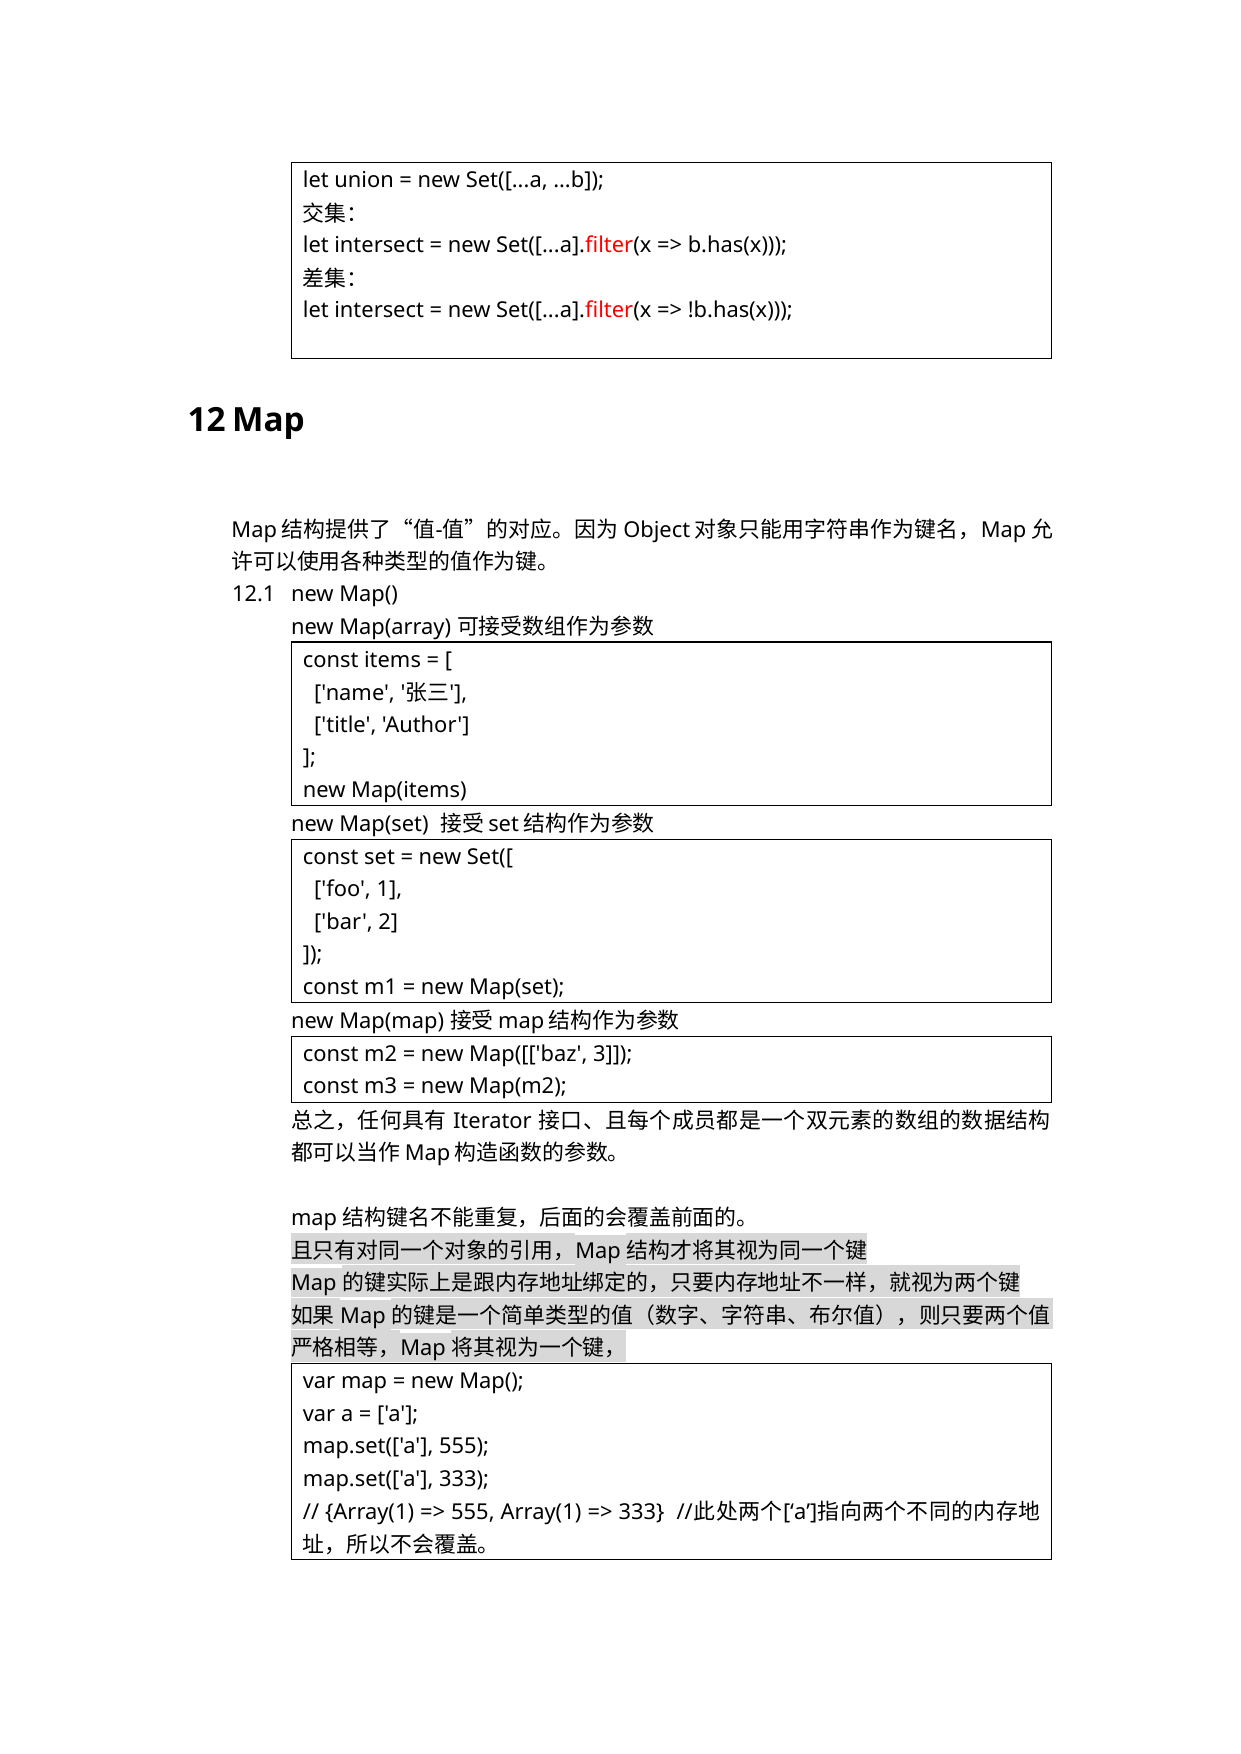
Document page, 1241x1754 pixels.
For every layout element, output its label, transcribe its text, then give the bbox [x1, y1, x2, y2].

list 且只有对同一个对象的引用，Map 结构才将其视为同一个键 [626, 1233, 1053, 1265]
subtitle Map [187, 386, 1053, 451]
list 如果 Map 的键是一个简单类型的值（数字、字符串、布尔值），则只要两个值严格相等，Map 将其视为一个键， [292, 1329, 1053, 1363]
list new Map(set) 接受set结构作为参数 [291, 806, 1053, 838]
list new Map(map) 接受map结构作为参数 [291, 1003, 1053, 1036]
list new Map() [232, 576, 1053, 609]
list 总之，任何具有 Iterator 接口、且每个成员都是一个双元素的数组的数据结构都可以当作Map构造函数的参数。 [291, 1103, 1053, 1168]
table_header const m2 = new Map([['baz', 3]]); const m3 = new Map(m2); [292, 1037, 1051, 1102]
table_header const items = [ ['name', '张三'], ['title', 'Author'] ]; new Map(items) [292, 643, 1051, 805]
list Map 的键实际上是跟内存地址绑定的，只要内存地址不一样，就视为两个键 [291, 1265, 1053, 1298]
table_header const set = new Set([ ['foo', 1], ['bar', 2] ]); const m1 = new Map(set); [292, 840, 1051, 1002]
text Map结构提供了“值-值”的对应。因为Object对象只能用字符串作为键名，Map允许可以使用各种类型的值作为键。 [231, 511, 1053, 576]
list new Map(array) 可接受数组作为参数 [291, 609, 1053, 641]
list map 结构键名不能重复，后面的会覆盖前面的。 [291, 1200, 1053, 1233]
